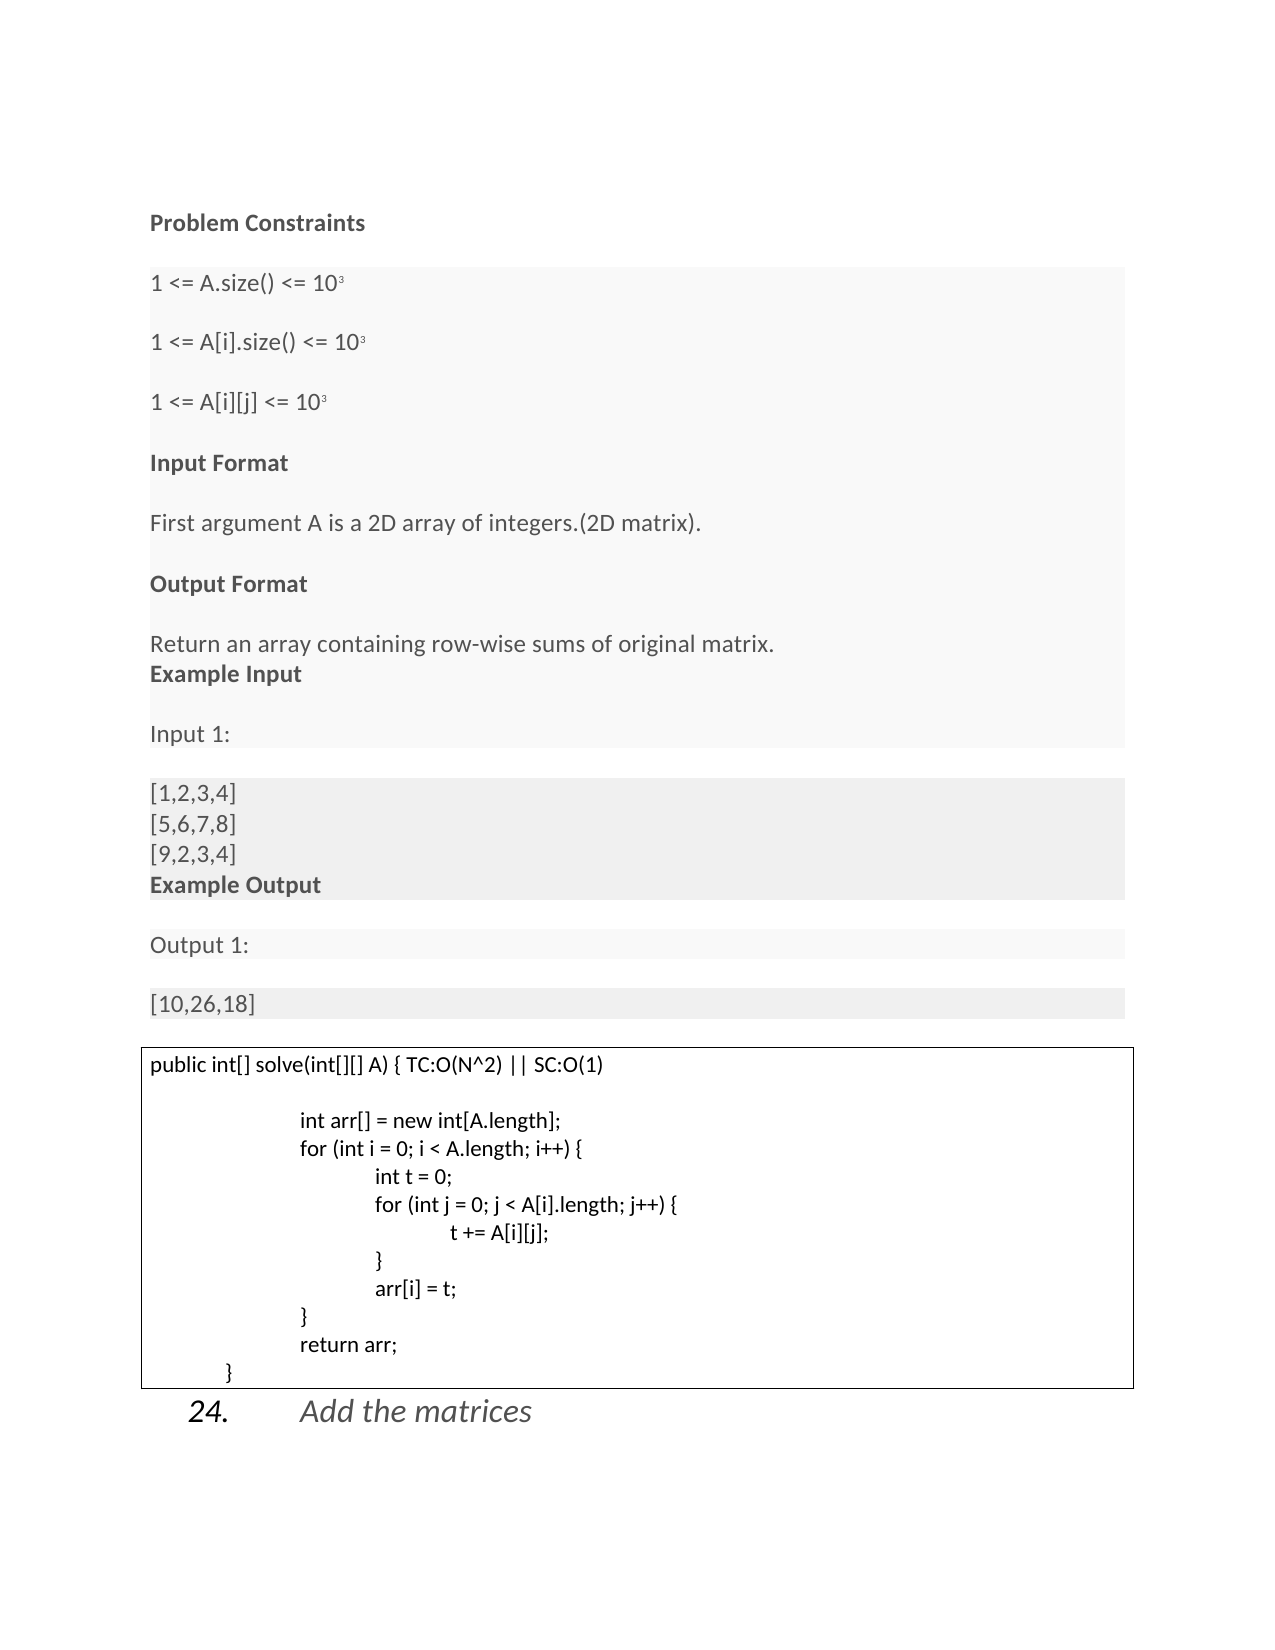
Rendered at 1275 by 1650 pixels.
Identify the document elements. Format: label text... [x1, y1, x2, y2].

text return arr; [150, 1330, 1125, 1355]
text for (int i = 0; i < A.length; i++) { [150, 1134, 1125, 1162]
text [9,2,3,4] Example Output [150, 839, 1125, 900]
text arr[i] = t; [150, 1274, 1125, 1302]
text public int[] solve(int[][] A) { TC:O(N^2) || SC:O(1) [142, 1048, 1133, 1078]
list Add the matrices [187, 1389, 1125, 1430]
text Output 1: [150, 929, 1125, 959]
text Return an array containing row-wise sums of original matrix. Example Input [150, 628, 1125, 689]
text Input 1: [150, 718, 1125, 748]
text [10,26,18] [150, 988, 1125, 1019]
text } [150, 1302, 1125, 1330]
text } [150, 1246, 1125, 1274]
text 1 <= A[i][j] <= 103 Input Format [150, 386, 1125, 478]
text Problem Constraints [150, 207, 1125, 238]
text First argument A is a 2D array of integers.(2D matrix). Output Format [150, 507, 1125, 598]
text 1 <= A.size() <= 103 [150, 267, 1125, 297]
text 1 <= A[i].size() <= 103 [150, 327, 1125, 357]
text [1,2,3,4] [150, 778, 1125, 808]
text int arr[] = new int[A.length]; [150, 1106, 1125, 1134]
text } [142, 1355, 1133, 1388]
text int t = 0; [150, 1162, 1125, 1190]
text t += A[i][j]; [150, 1218, 1125, 1246]
text [5,6,7,8] [150, 808, 1125, 839]
text for (int j = 0; j < A[i].length; j++) { [150, 1190, 1125, 1218]
